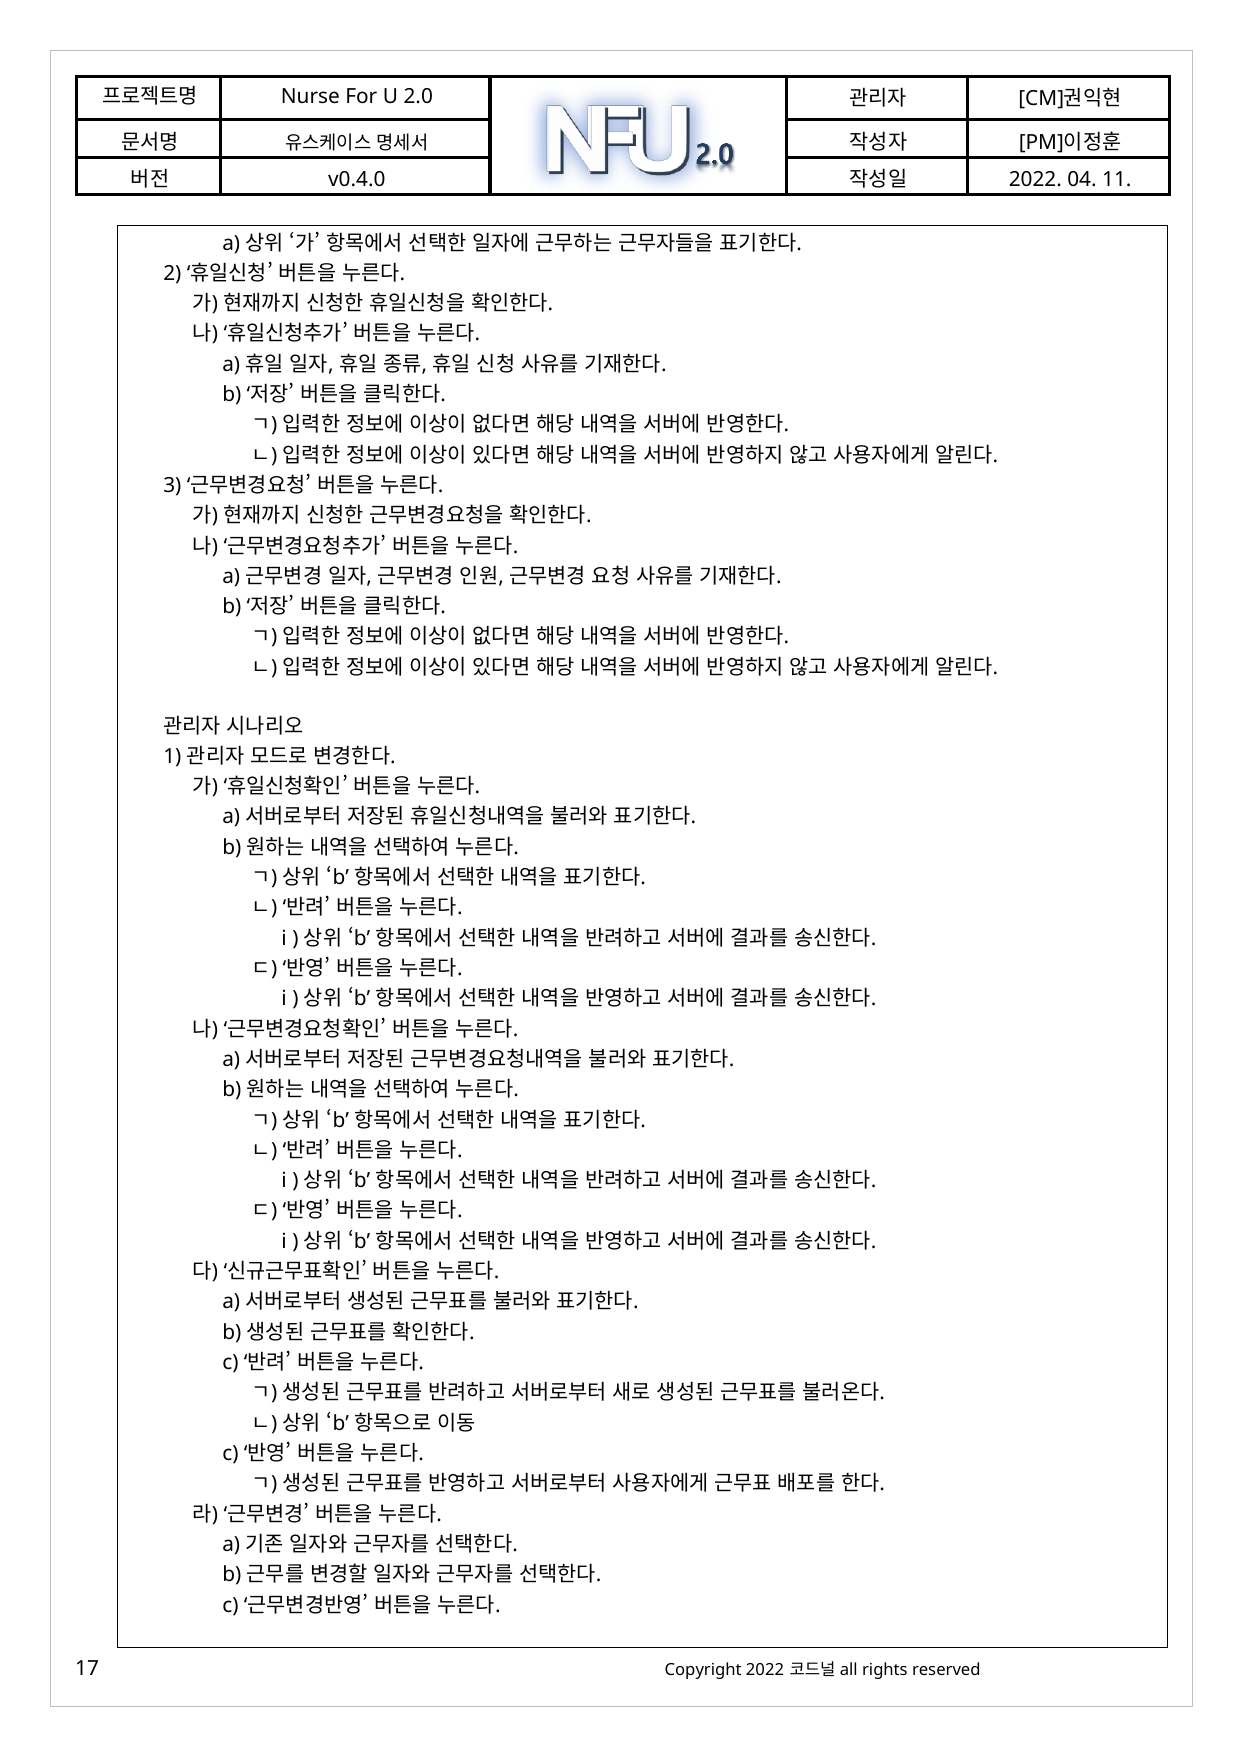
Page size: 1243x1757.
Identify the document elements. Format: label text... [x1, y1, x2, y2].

picture [521, 196, 755, 203]
picture [521, 82, 755, 193]
